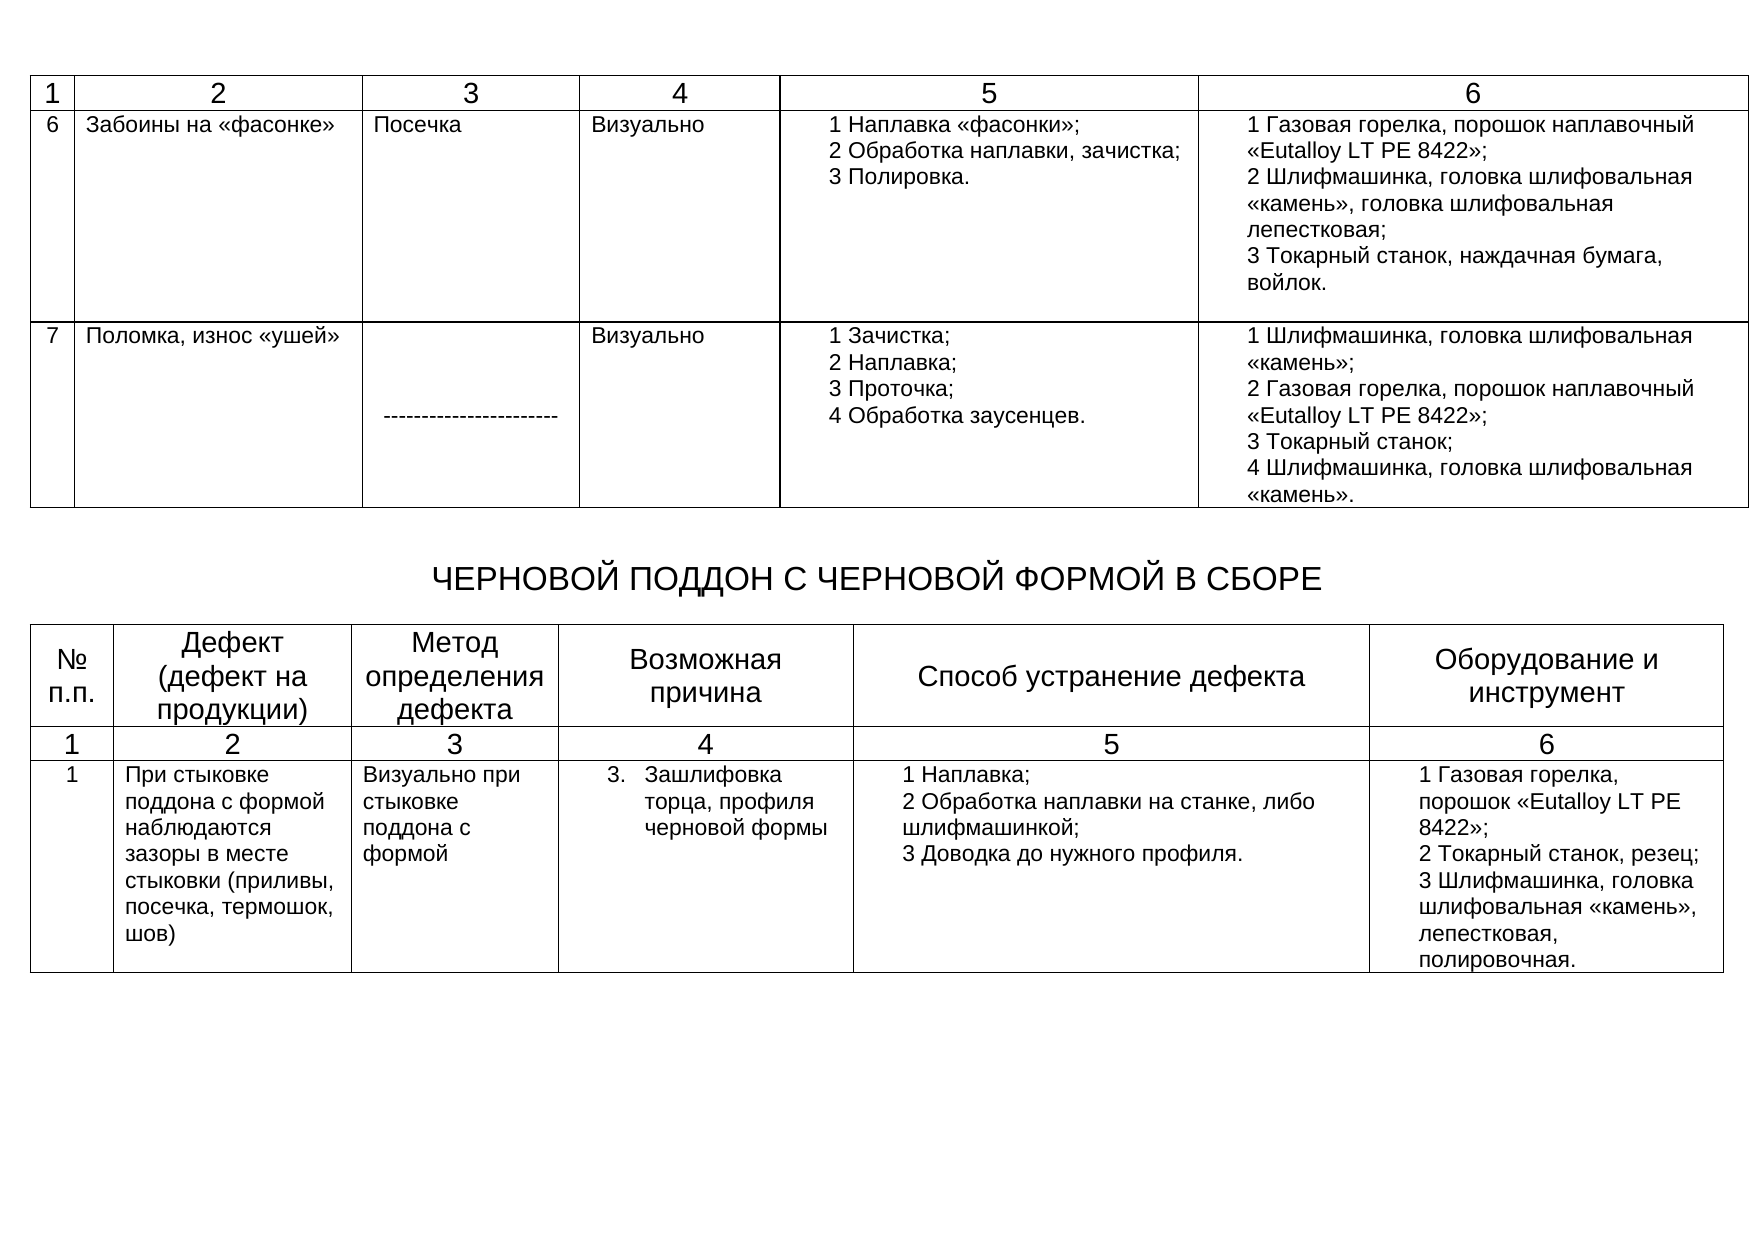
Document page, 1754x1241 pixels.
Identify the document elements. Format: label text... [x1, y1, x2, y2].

table_cell 2 [75, 76, 362, 109]
table_header Дефект (дефект на продукции) [114, 625, 351, 726]
table_cell 3 [363, 76, 579, 109]
table_cell 2 [114, 727, 351, 760]
table_cell 4 [580, 76, 779, 109]
table_cell Забоины на «фасонке» [75, 111, 362, 321]
table_cell 1 Газовая горелка, порошок наплавочный «Eutalloy LT PE 8422»; 2 Шлифмашинка, головка шлифовальная «камень», головка шлифовальная лепестковая; 3 Токарный станок, наждачная бумага, войлок. [1199, 111, 1748, 321]
table_cell 3 [352, 727, 558, 760]
table_header Способ устранение дефекта [854, 625, 1369, 726]
table_cell 5 [781, 76, 1198, 109]
table_cell 5 [854, 727, 1369, 760]
table_cell При стыковке поддона с формой наблюдаются зазоры в месте стыковки (приливы, посечка, термошок, шов) [114, 761, 351, 972]
table_cell 6 [1370, 727, 1723, 760]
table_cell Посечка [363, 111, 579, 321]
table_cell 7 [31, 323, 74, 507]
table_cell 1 [31, 727, 113, 760]
table_header Метод определения дефекта [352, 625, 558, 726]
table_cell 1 [31, 76, 74, 109]
table_cell 6 [1199, 76, 1748, 109]
table_header Возможная причина [559, 625, 853, 726]
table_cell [352, 761, 558, 972]
table_cell Визуально [580, 111, 779, 321]
table_header Оборудование и инструмент [1370, 625, 1723, 726]
table_header № п.п. [31, 625, 113, 726]
table_cell ----------------------- [363, 323, 579, 507]
table_cell 4 [559, 727, 853, 760]
table_cell Поломка, износ «ушей» [75, 323, 362, 507]
table_cell 1 Наплавка; 2 Обработка наплавки на станке, либо шлифмашинкой; 3 Доводка до нужного профиля. [854, 761, 1369, 972]
table_cell 1 Зачистка; 2 Наплавка; 3 Проточка; 4 Обработка заусенцев. [781, 323, 1198, 507]
table_cell Визуально [580, 323, 779, 507]
table_cell 1 Шлифмашинка, головка шлифовальная «камень»; 2 Газовая горелка, порошок наплавочный «Eutalloy LT PE 8422»; 3 Токарный станок; 4 Шлифмашинка, головка шлифовальная «камень». [1199, 323, 1748, 507]
text ЧЕРНОВОЙ ПОДДОН С ЧЕРНОВОЙ ФОРМОЙ В СБОРЕ [29, 559, 1724, 597]
table_cell 1 Газовая горелка, порошок «Eutalloy LT PE 8422»; 2 Токарный станок, резец; 3 Шлифмашинка, головка шлифовальная «камень», лепестковая, полировочная. [1370, 761, 1723, 972]
table_cell 1 [31, 761, 113, 972]
table_cell Зашлифовка торца, профиля черновой формы [559, 761, 853, 972]
table_cell 6 [31, 111, 74, 321]
table_cell 1 Наплавка «фасонки»; 2 Обработка наплавки, зачистка; 3 Полировка. [781, 111, 1198, 321]
